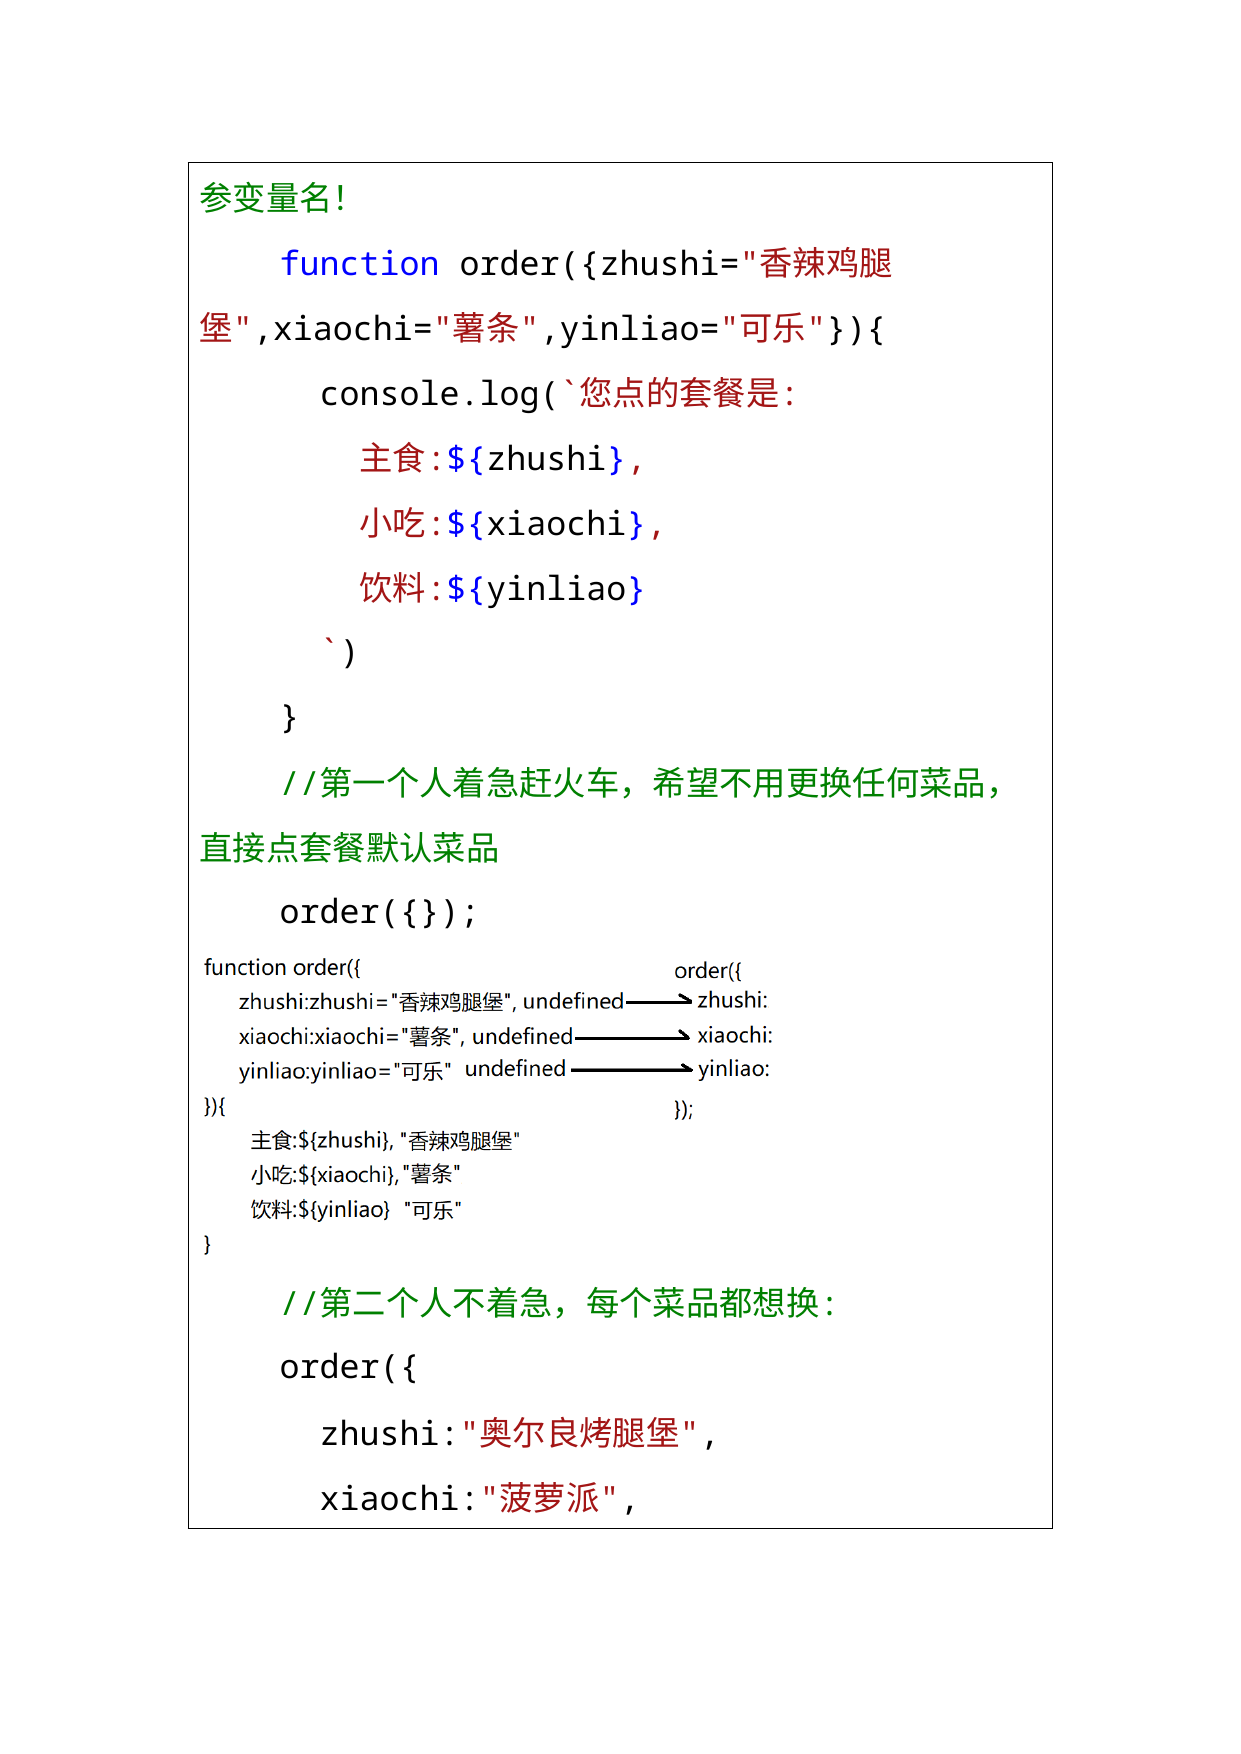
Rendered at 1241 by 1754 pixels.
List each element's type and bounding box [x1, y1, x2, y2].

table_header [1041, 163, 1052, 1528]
picture [199, 947, 782, 1264]
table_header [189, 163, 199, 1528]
